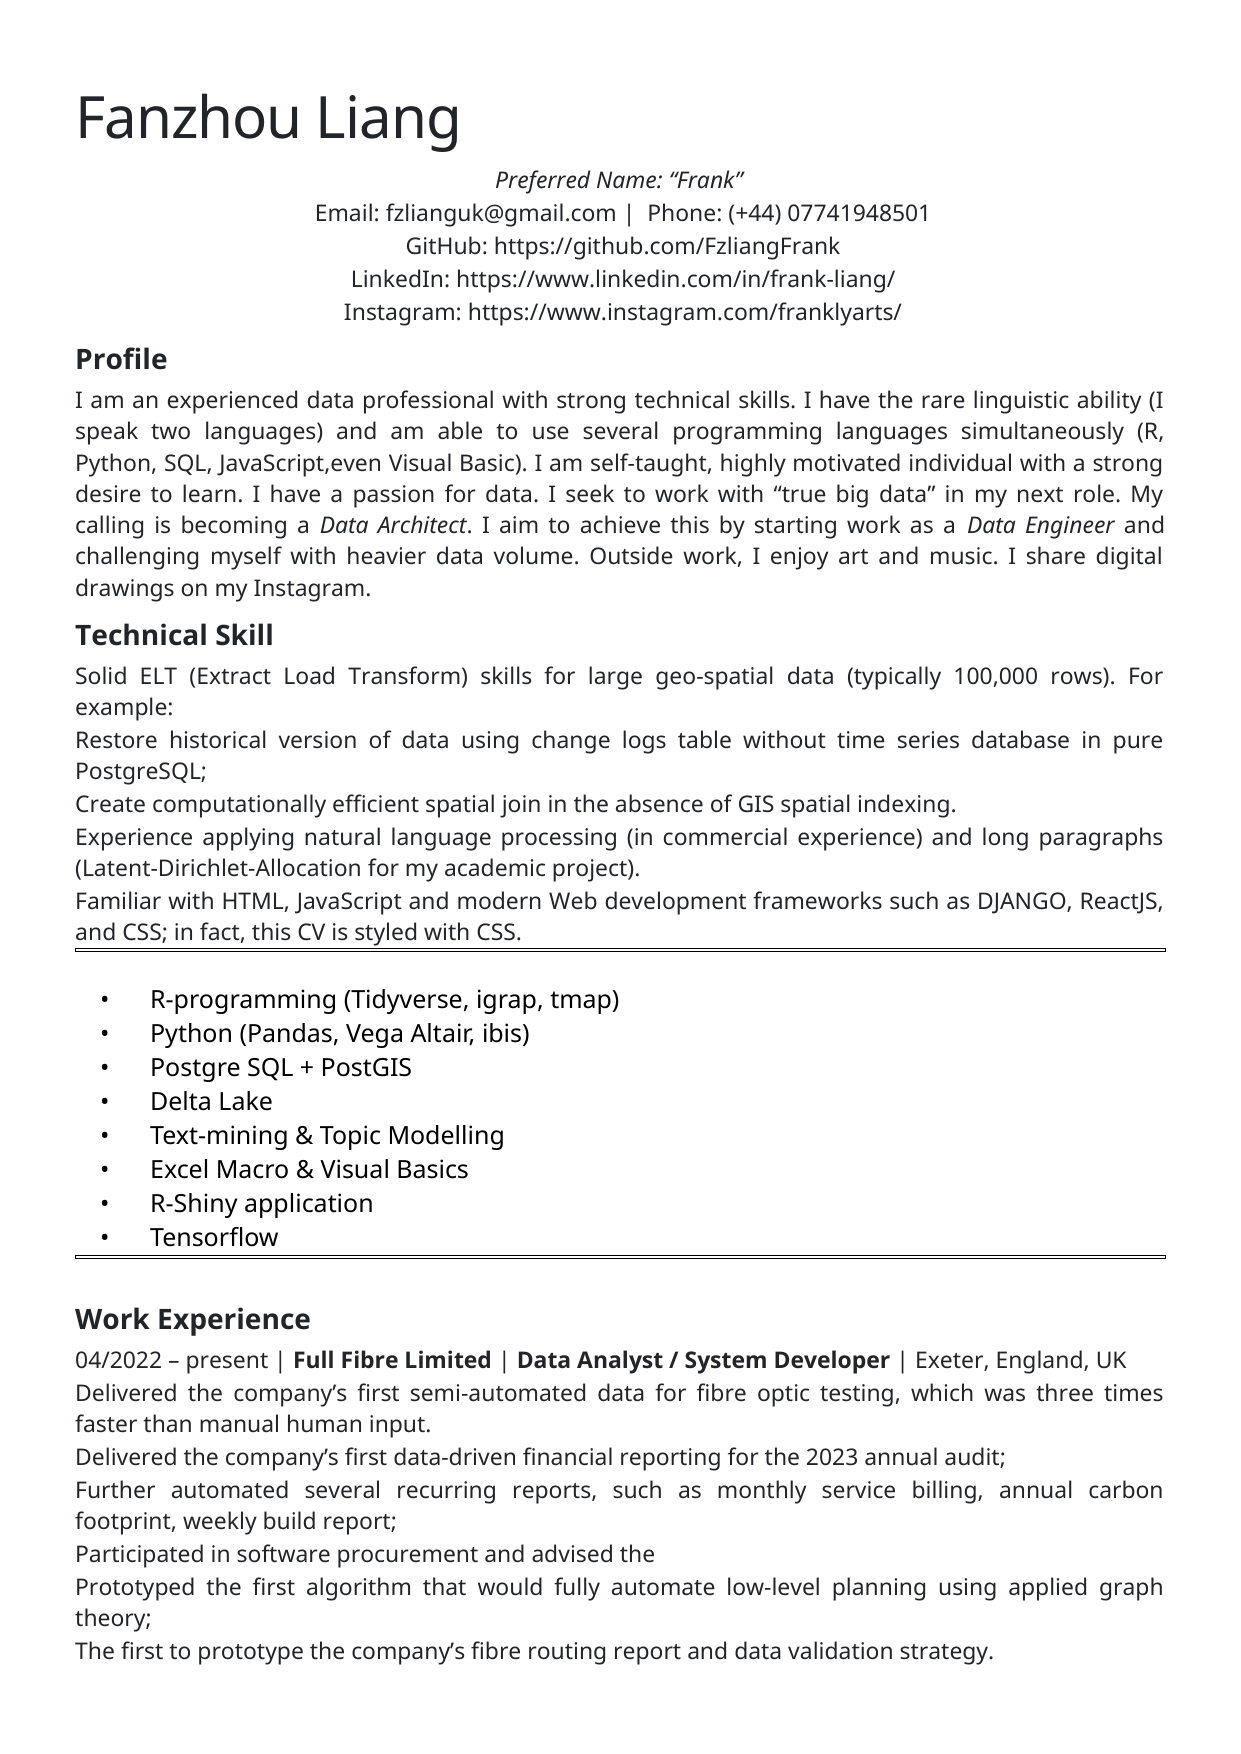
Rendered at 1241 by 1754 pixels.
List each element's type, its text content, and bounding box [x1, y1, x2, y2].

subtitle Work Experience [75, 1299, 1165, 1338]
list Python (Pandas, Vega Altair, ibis) [100, 1016, 1165, 1050]
text Preferred Name: “Frank” [75, 164, 1165, 196]
list R-Shiny application [100, 1186, 1165, 1220]
text LinkedIn: https://www.linkedin.com/in/frank-liang/ [75, 263, 1165, 294]
text GitHub: https://github.com/FzliangFrank [75, 230, 1165, 261]
title Fanzhou Liang [75, 77, 1165, 156]
list Excel Macro & Visual Basics [100, 1152, 1165, 1186]
list Text-mining & Topic Modelling [100, 1118, 1165, 1152]
text Email: fzlianguk@gmail.com | Phone: (+44) 07741948501 [75, 197, 1165, 228]
list Tensorflow [100, 1220, 1165, 1254]
list R-programming (Tidyverse, igrap, tmap) [100, 982, 1165, 1016]
list Postgre SQL + PostGIS [100, 1050, 1165, 1084]
text Instagram: https://www.instagram.com/franklyarts/ [75, 296, 1165, 327]
subtitle Profile [75, 339, 1165, 378]
subtitle Technical Skill [75, 615, 1165, 653]
list Delta Lake [100, 1084, 1165, 1118]
